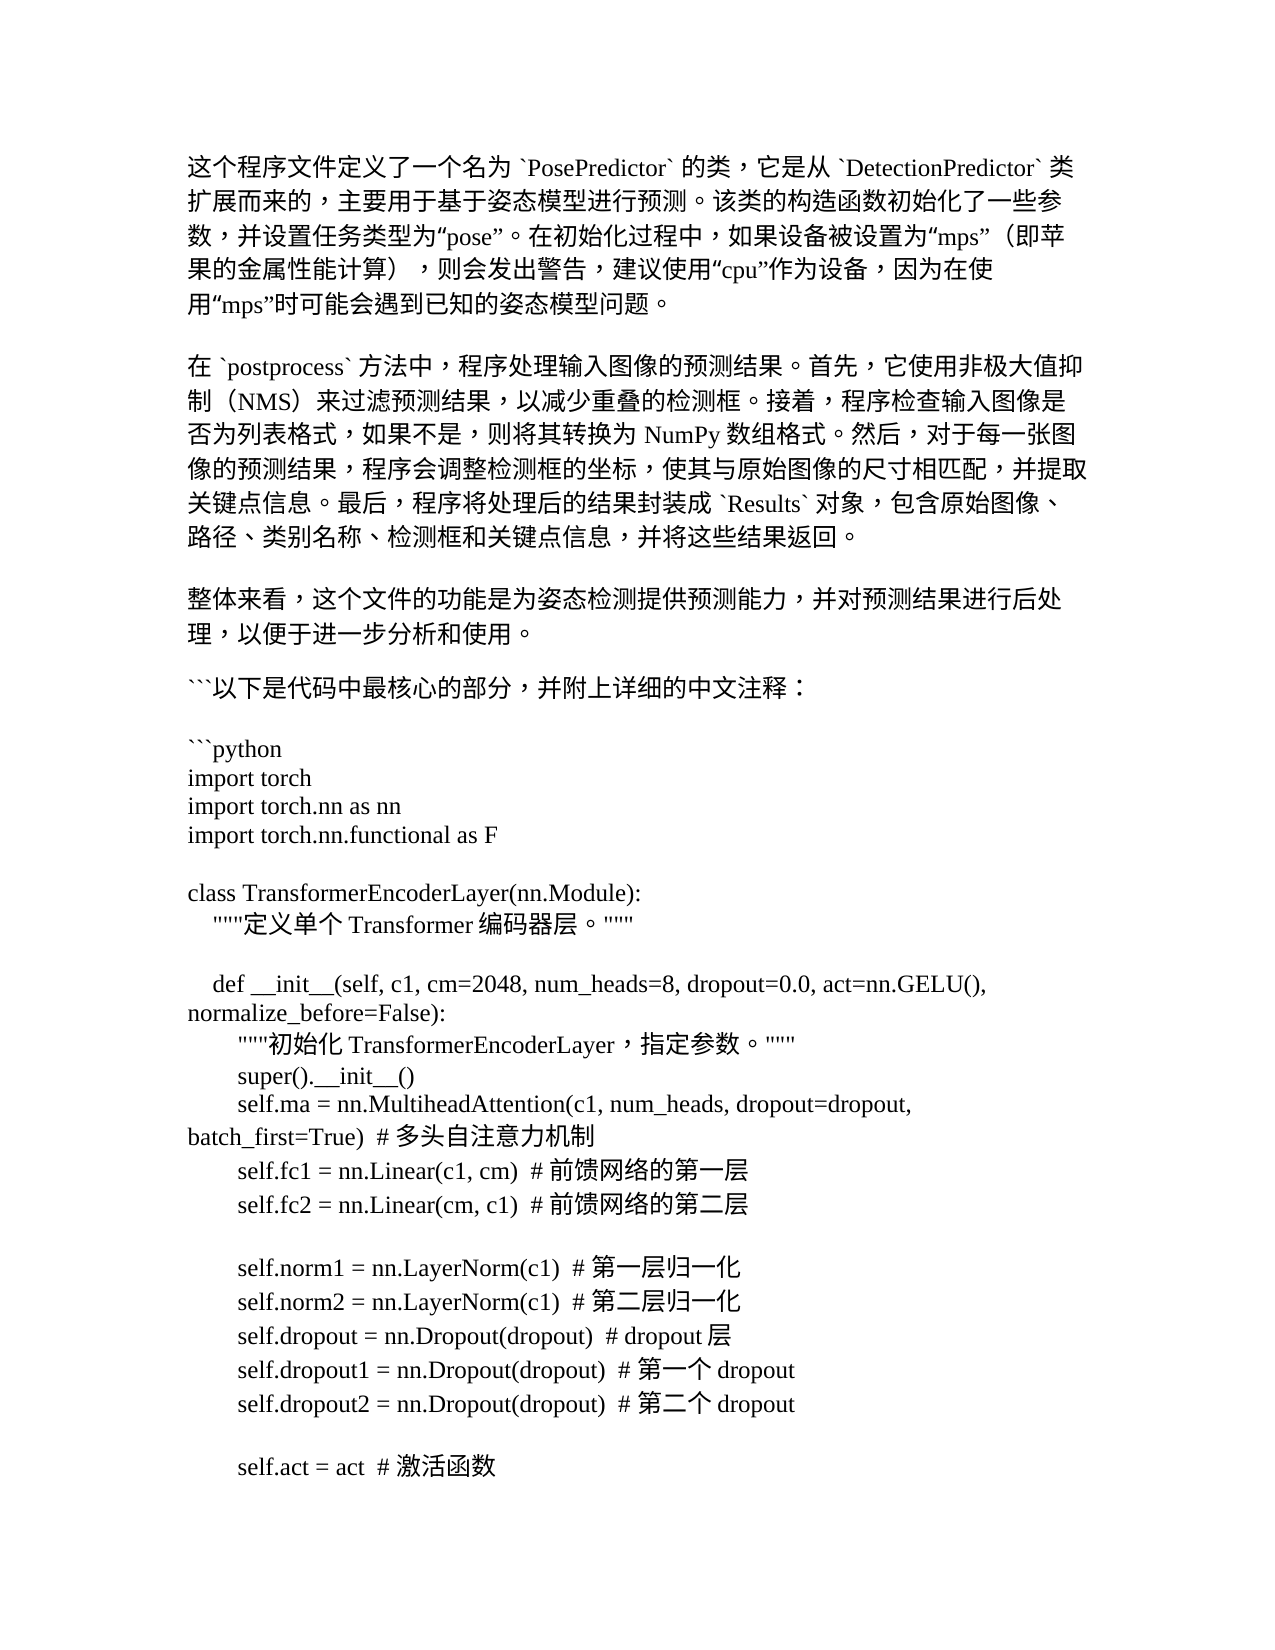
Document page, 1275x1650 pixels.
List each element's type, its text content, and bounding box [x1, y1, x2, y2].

text 这个程序文件定义了一个名为 `PosePredictor` 的类，它是从 `DetectionPredictor` 类扩展而来的，主要用于基于姿态模型进行预测。该类的构造函数初始化了一些参数，并设置任务类型为“pose”。在初始化过程中，如果设备被设置为“mps”（即苹果的金属性能计算），则会发出警告，建议使用“cpu”作为设备，因为在使用“mps”时可能会遇到已知的姿态模型问题。 在 `postprocess` 方法中，程序处理输入图像的预测结果。首先，它使用非极大值抑制（NMS）来过滤预测结果，以减少重叠的检测框。接着，程序检查输入图像是否为列表格式，如果不是，则将其转换为 NumPy 数组格式。然后，对于每一张图像的预测结果，程序会调整检测框的坐标，使其与原始图像的尺寸相匹配，并提取关键点信息。最后，程序将处理后的结果封装成 `Results` 对象，包含原始图像、路径、类别名称、检测框和关键点信息，并将这些结果返回。 整体来看，这个文件的功能是为姿态检测提供预测能力，并对预测结果进行后处理，以便于进一步分析和使用。 [187, 150, 1087, 650]
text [187, 671, 1087, 1482]
